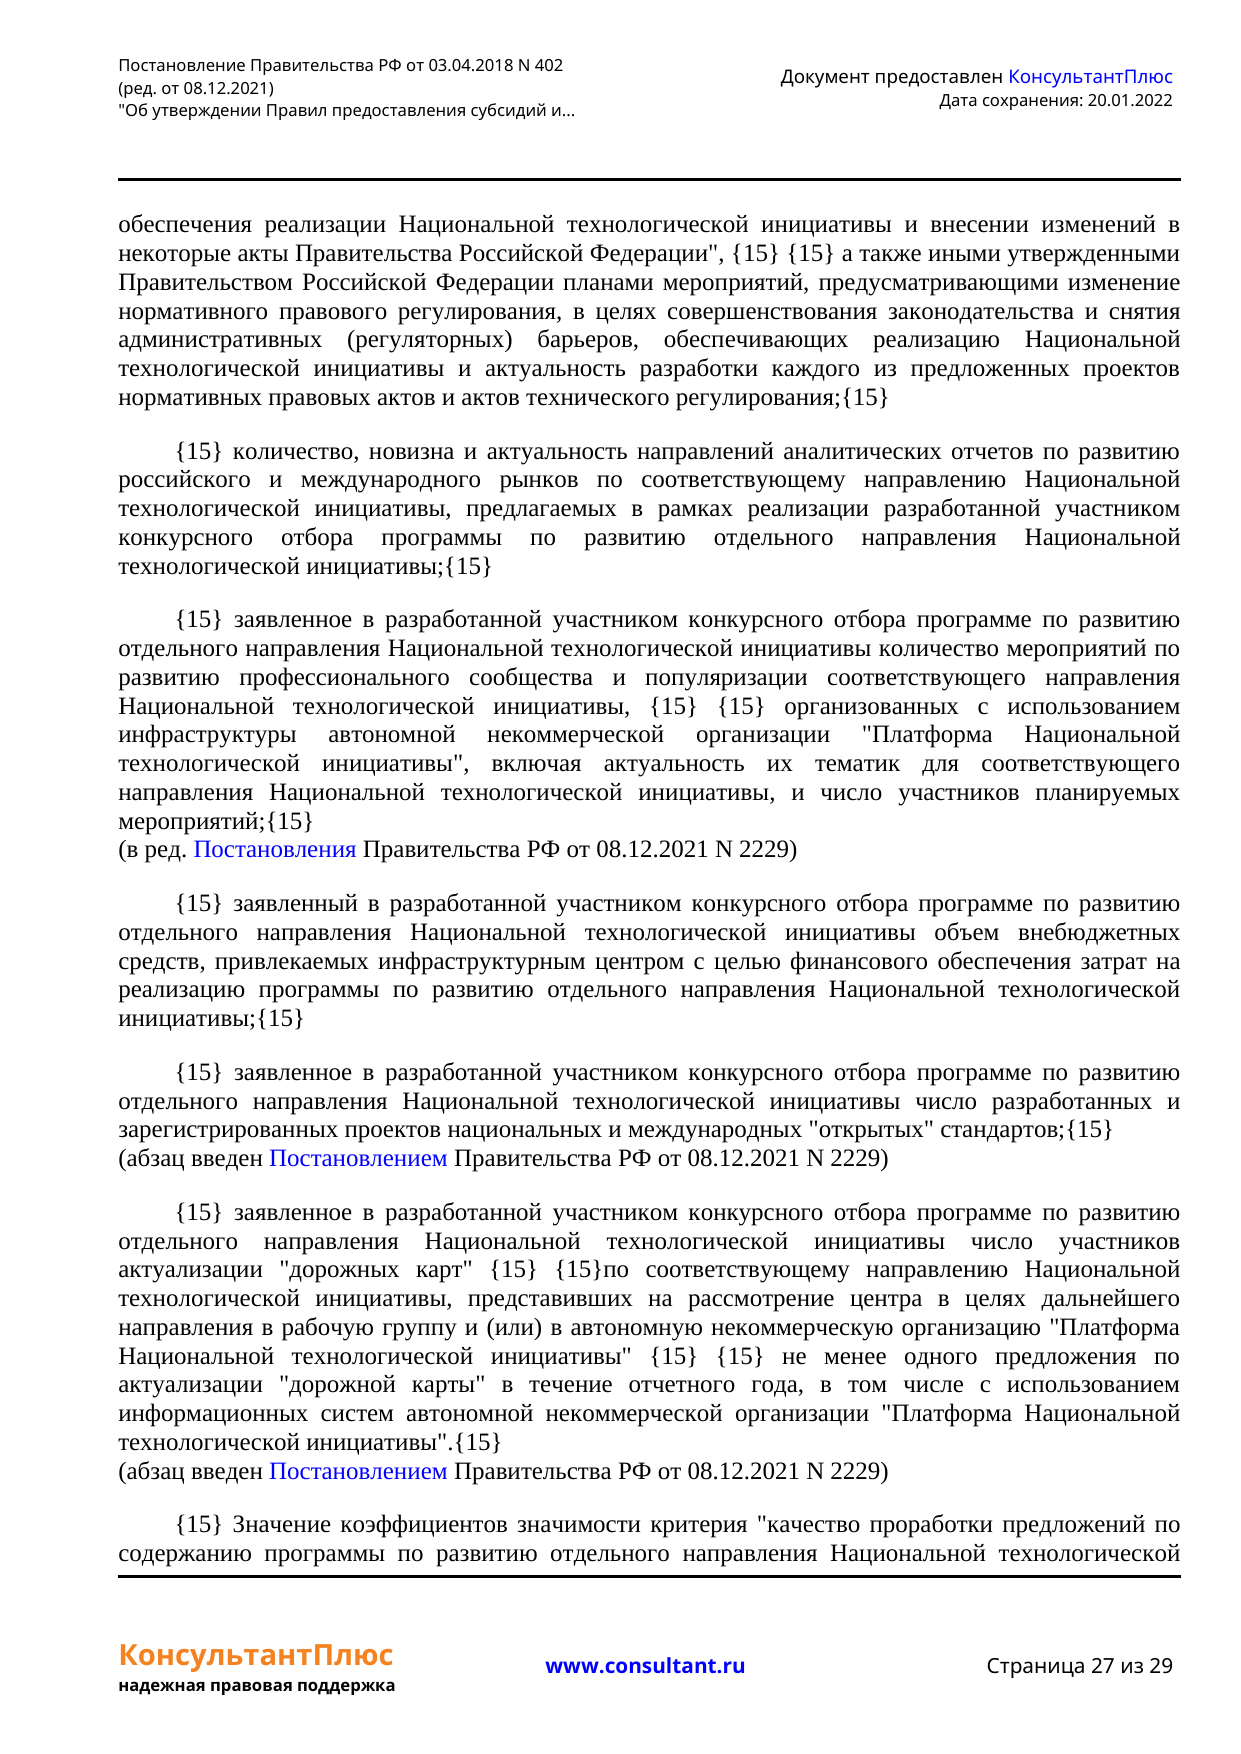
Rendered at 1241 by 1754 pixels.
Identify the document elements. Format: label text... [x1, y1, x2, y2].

text (в ред. Постановления Правительства РФ от 08.12.2021 N 2229) [118, 834, 1181, 863]
text (абзац введен Постановлением Правительства РФ от 08.12.2021 N 2229) [118, 1456, 1181, 1484]
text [118, 209, 1181, 411]
text {15} количество, новизна и актуальность направлений аналитических отчетов по развитию российского и международного рынков по соответствующему направлению Национальной технологической инициативы, предлагаемых в рамках реализации разработанной участником конкурсного отбора программы по развитию отдельного направления Национальной технологической инициативы;{15} [118, 436, 1181, 579]
text {15} заявленный в разработанной участником конкурсного отбора программе по развитию отдельного направления Национальной технологической инициативы объем внебюджетных средств, привлекаемых инфраструктурным центром с целью финансового обеспечения затрат на реализацию программы по развитию отдельного направления Национальной технологической инициативы;{15} [118, 888, 1181, 1032]
text {15} заявленное в разработанной участником конкурсного отбора программе по развитию отдельного направления Национальной технологической инициативы число участников актуализации "дорожных карт" {15} {15}по соответствующему направлению Национальной технологической инициативы, представивших на рассмотрение центра в целях дальнейшего направления в рабочую группу и (или) в автономную некоммерческую организацию "Платформа Национальной технологической инициативы" {15} {15} не менее одного предложения по актуализации "дорожной карты" в течение отчетного года, в том числе с использованием информационных систем автономной некоммерческой организации "Платформа Национальной технологической инициативы".{15} [118, 1197, 1181, 1456]
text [118, 1509, 1181, 1567]
text {15} заявленное в разработанной участником конкурсного отбора программе по развитию отдельного направления Национальной технологической инициативы количество мероприятий по развитию профессионального сообщества и популяризации соответствующего направления Национальной технологической инициативы, {15} {15} организованных с использованием инфраструктуры автономной некоммерческой организации "Платформа Национальной технологической инициативы", включая актуальность их тематик для соответствующего направления Национальной технологической инициативы, и число участников планируемых мероприятий;{15} [118, 604, 1181, 834]
text {15} заявленное в разработанной участником конкурсного отбора программе по развитию отдельного направления Национальной технологической инициативы число разработанных и зарегистрированных проектов национальных и международных "открытых" стандартов;{15} [118, 1057, 1181, 1143]
text (абзац введен Постановлением Правительства РФ от 08.12.2021 N 2229) [118, 1143, 1181, 1172]
